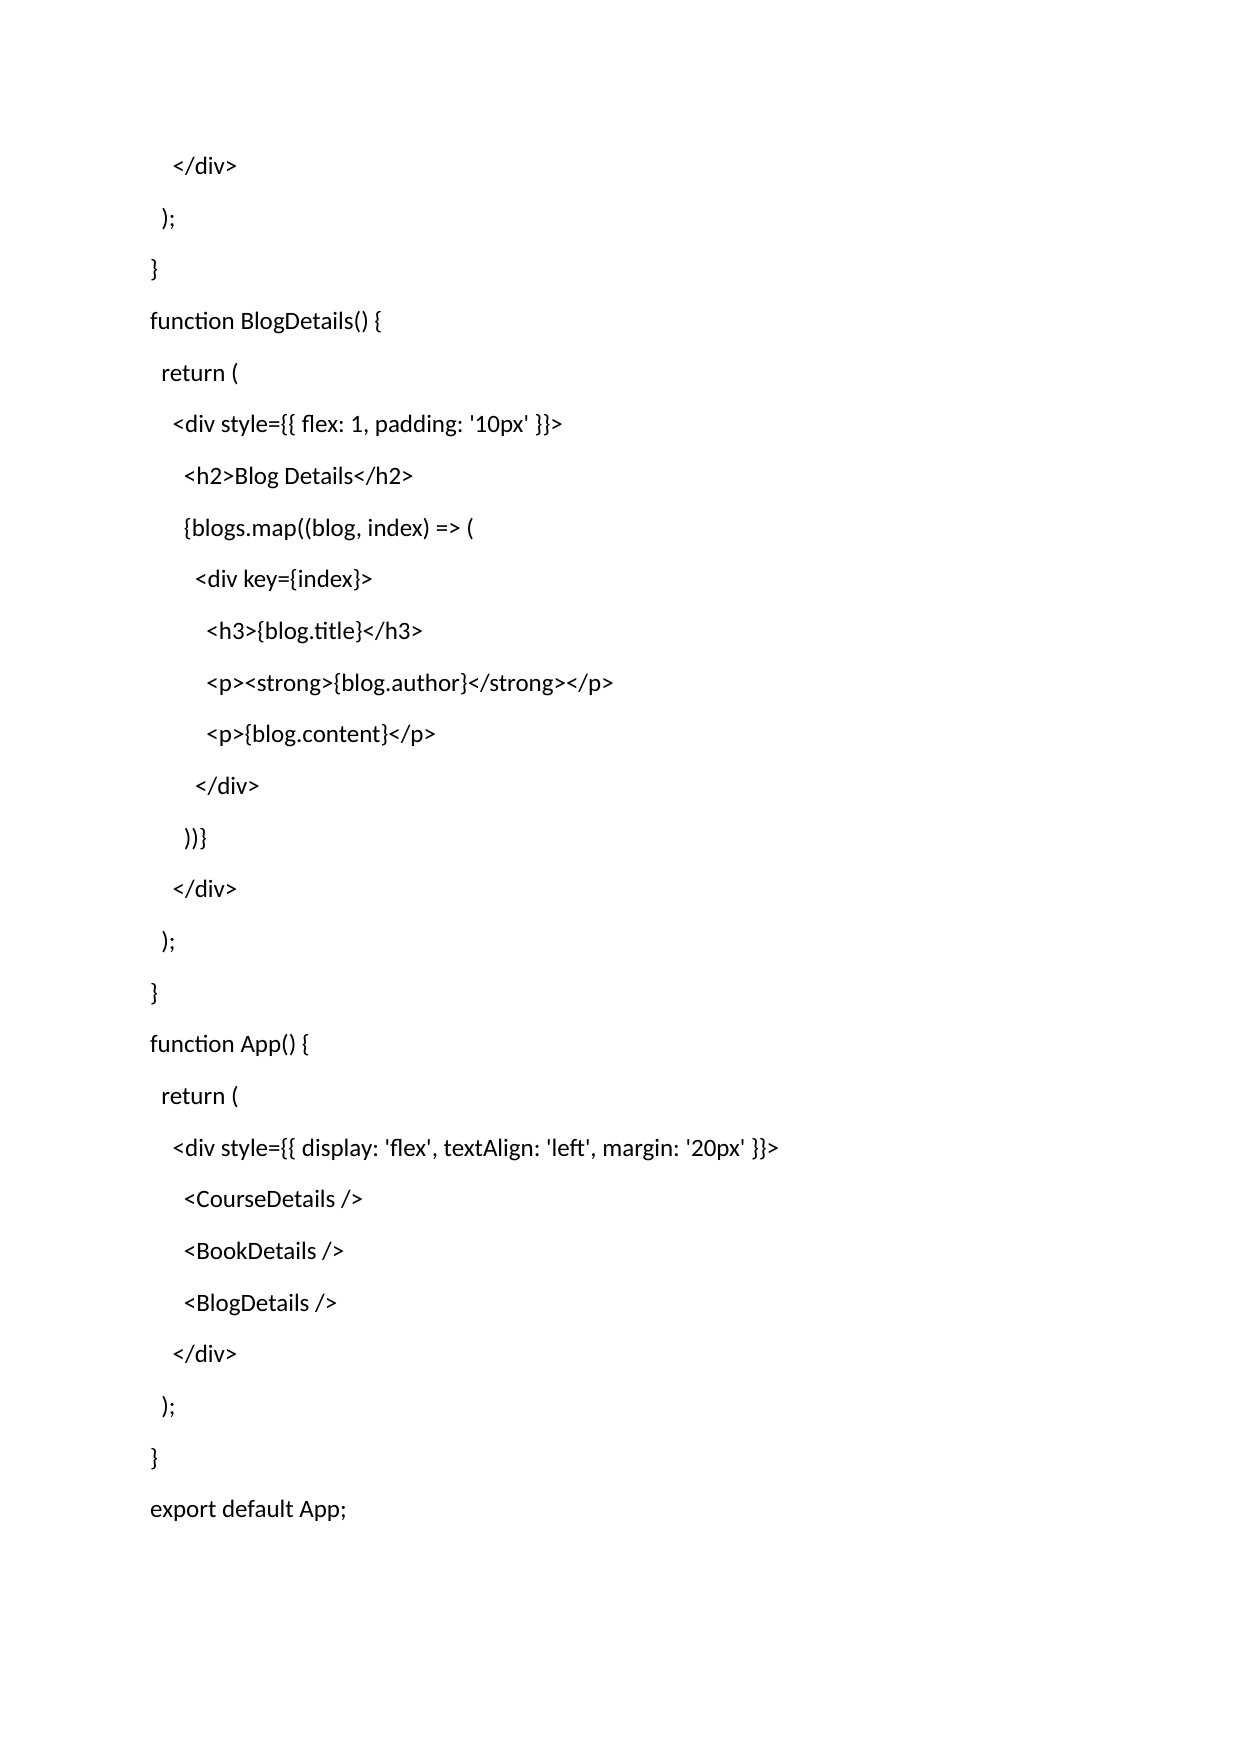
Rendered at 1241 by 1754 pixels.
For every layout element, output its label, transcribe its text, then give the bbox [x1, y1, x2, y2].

text </div> [150, 873, 1090, 904]
text <div style={{ display: 'flex', textAlign: 'left', margin: '20px' }}> [150, 1132, 1090, 1162]
text </div> [150, 150, 1090, 181]
text ); [150, 1390, 1090, 1421]
text } [150, 253, 1090, 284]
text ); [150, 202, 1090, 232]
text <p><strong>{blog.author}</strong></p> [150, 667, 1090, 697]
text <div key={index}> [150, 563, 1090, 594]
text <BookDetails /> [150, 1235, 1090, 1266]
text {blogs.map((blog, index) => ( [150, 512, 1090, 542]
text <div style={{ flex: 1, padding: '10px' }}> [150, 408, 1090, 439]
text <h2>Blog Details</h2> [150, 460, 1090, 491]
text ))} [150, 822, 1090, 852]
text </div> [150, 1338, 1090, 1369]
text <h3>{blog.title}</h3> [150, 615, 1090, 646]
text <CourseDetails /> [150, 1183, 1090, 1214]
text return ( [150, 357, 1090, 387]
text function App() { [150, 1028, 1090, 1059]
text <p>{blog.content}</p> [150, 718, 1090, 749]
text <BlogDetails /> [150, 1287, 1090, 1317]
text ); [150, 925, 1090, 956]
text } [150, 977, 1090, 1007]
text return ( [150, 1080, 1090, 1111]
text export default App; [150, 1493, 1090, 1524]
text </div> [150, 770, 1090, 801]
text } [150, 1442, 1090, 1472]
text function BlogDetails() { [150, 305, 1090, 336]
